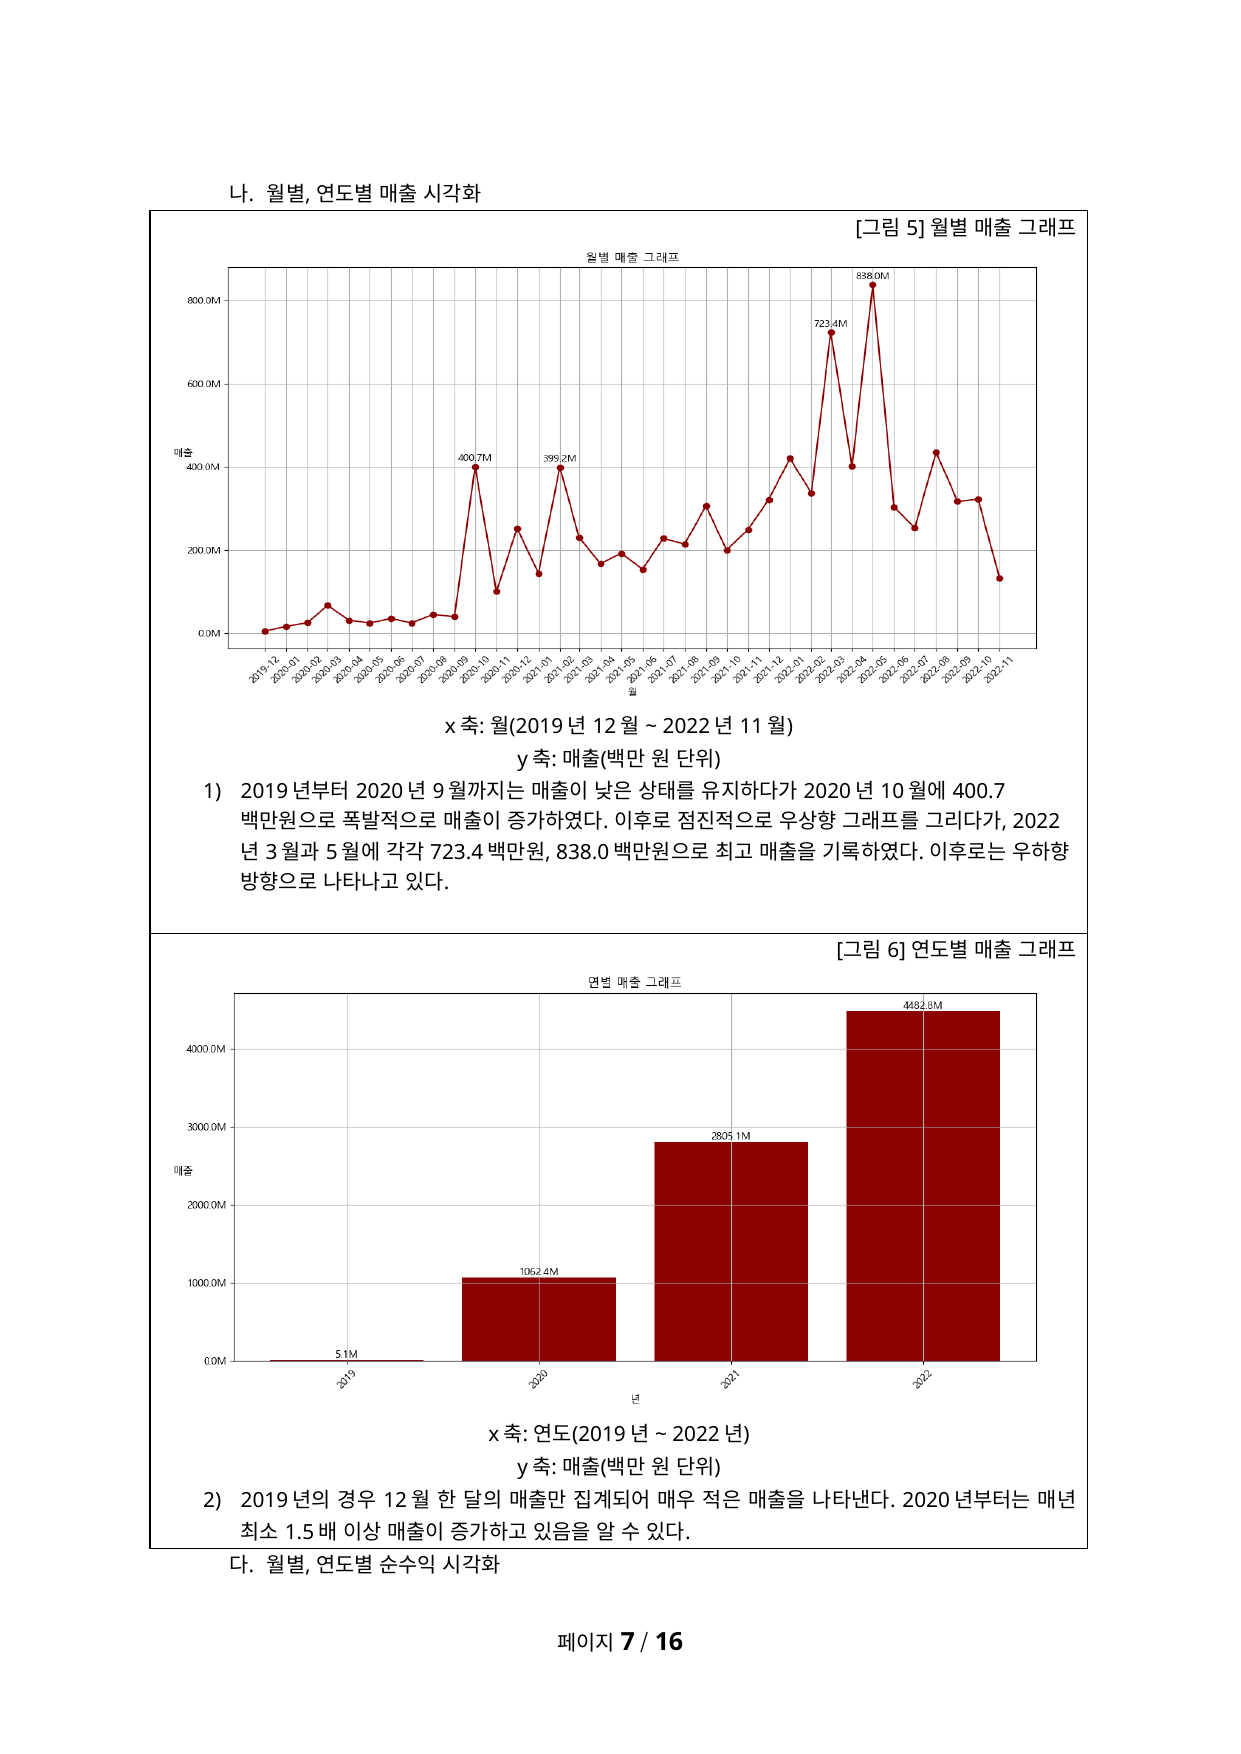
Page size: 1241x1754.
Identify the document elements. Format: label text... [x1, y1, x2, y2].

table_cell [그림 6] 연도별 매출 그래프 x축: 연도(2019년 ~ 2022년) y축: 매출(백만 원 단위) 2019년의 경우 12월 한 달의 매출만 집계되어 매우 적은 매출을 나타낸다. 2020년부터는 매년 최소 1.5배 이상 매출이 증가하고 있음을 알 수 있다. [151, 934, 1087, 1548]
list 월별, 연도별 순수익 시각화 [229, 1549, 1090, 1579]
picture [161, 243, 1047, 707]
table_header [그림 5] 월별 매출 그래프 x축: 월(2019년 12월 ~ 2022년 11월) y축: 매출(백만 원 단위) 2019년부터 2020년 9월까지는 매출이 낮은 상태를 유지하다가 2020년 10월에 400.7백만원으로 폭발적으로 매출이 증가하였다. 이후로 점진적으로 우상향 그래프를 그리다가, 2022년 3월과 5월에 각각 723.4백만원, 838.0백만원으로 최고 매출을 기록하였다. 이후로는 우하향 방향으로 나타나고 있다. [151, 211, 1087, 933]
picture [161, 966, 1047, 1416]
list 월별, 연도별 매출 시각화 [229, 177, 1090, 207]
